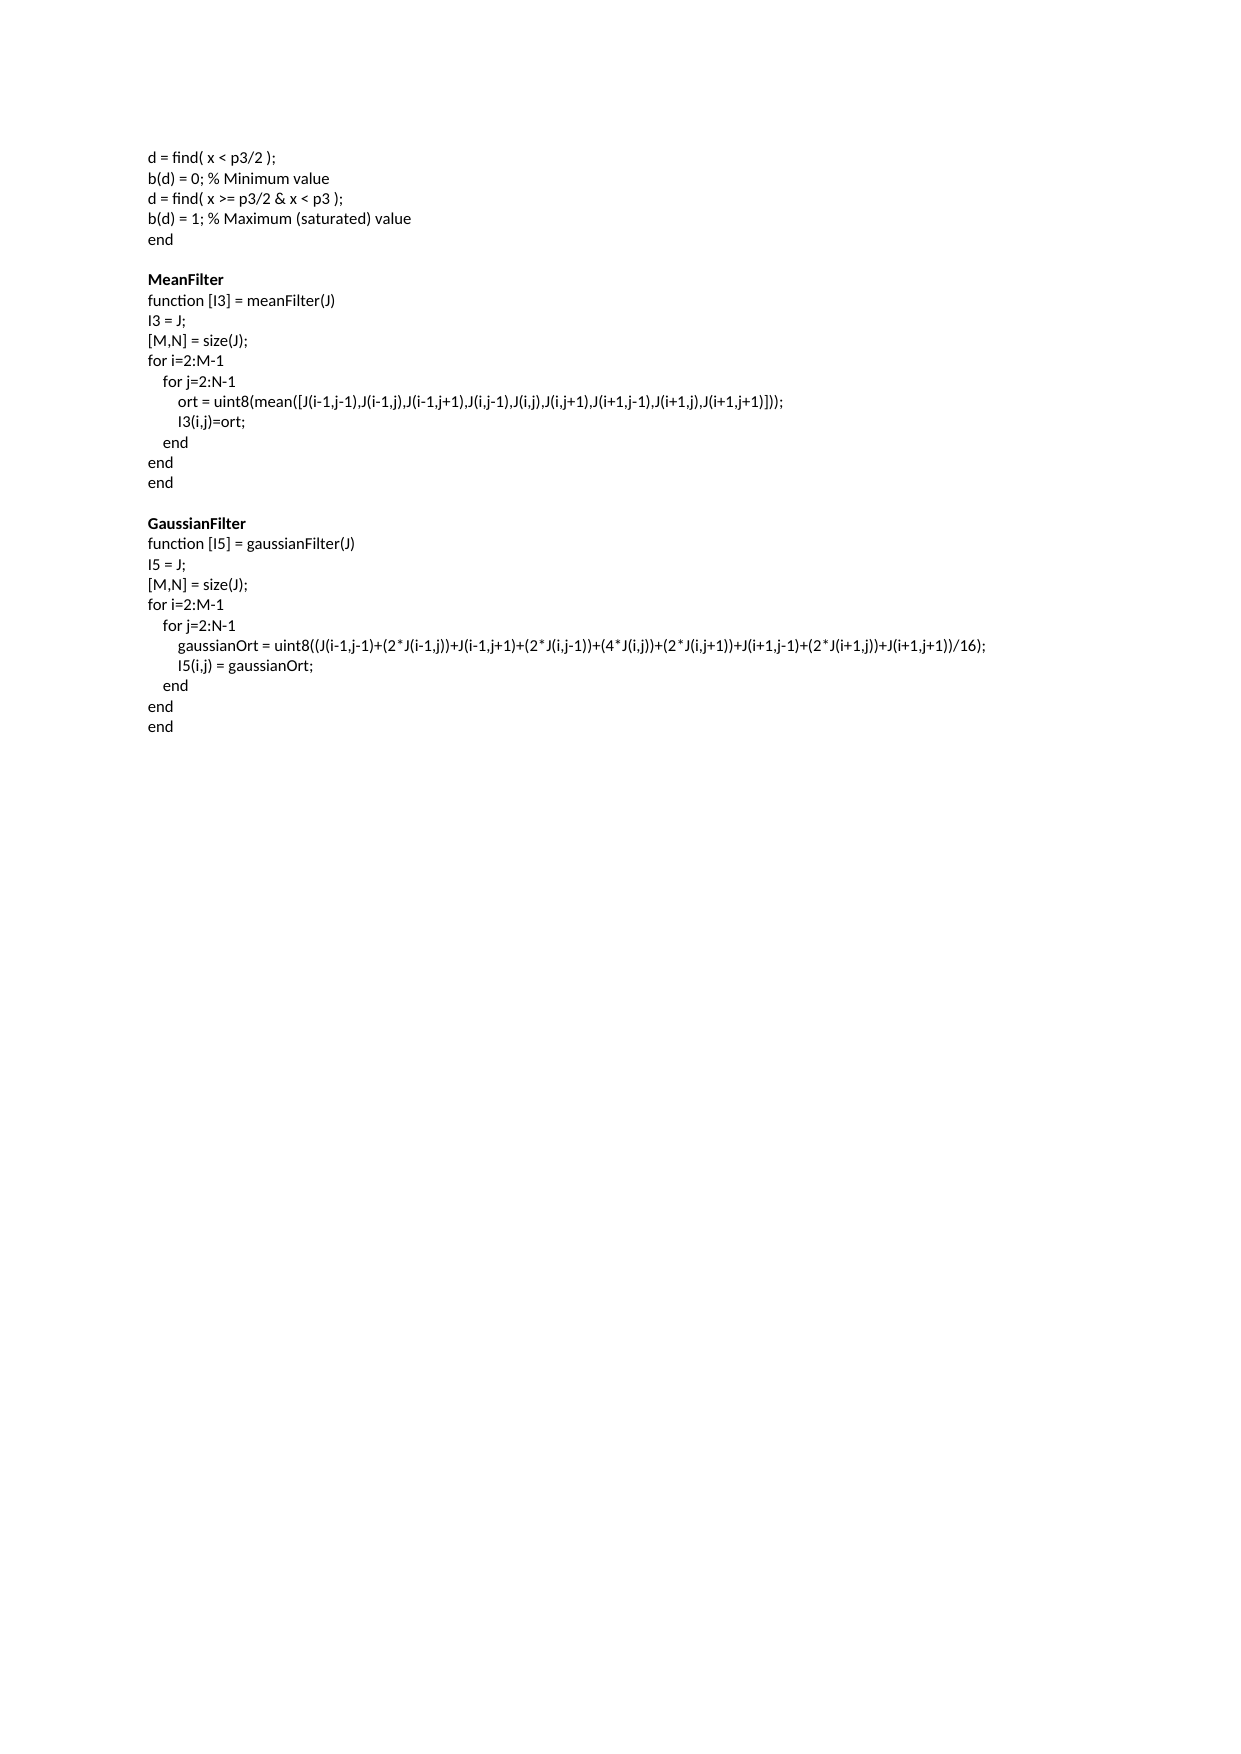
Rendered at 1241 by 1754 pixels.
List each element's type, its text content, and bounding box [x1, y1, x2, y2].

text end [148, 229, 1093, 249]
text end [148, 676, 1093, 696]
text I5 = J; [148, 554, 1093, 574]
text d = find( x < p3/2 ); [148, 148, 1093, 168]
text for i=2:M-1 [148, 351, 1093, 371]
text MeanFilter [148, 269, 1093, 290]
text [M,N] = size(J); [148, 330, 1093, 351]
text I5(i,j) = gaussianOrt; [148, 655, 1093, 676]
text function [I3] = meanFilter(J) [148, 290, 1093, 310]
text b(d) = 1; % Maximum (saturated) value [148, 208, 1093, 229]
text end [148, 432, 1093, 452]
text d = find( x >= p3/2 & x < p3 ); [148, 188, 1093, 208]
text I3(i,j)=ort; [148, 412, 1093, 432]
text b(d) = 0; % Minimum value [148, 168, 1093, 188]
text gaussianOrt = uint8((J(i-1,j-1)+(2*J(i-1,j))+J(i-1,j+1)+(2*J(i,j-1))+(4*J(i,j))+(2*J(i,j+1))+J(i+1,j-1)+(2*J(i+1,j))+J(i+1,j+1))/16); [148, 635, 1093, 655]
text for j=2:N-1 [148, 371, 1093, 391]
text end [148, 452, 1093, 473]
text function [I5] = gaussianFilter(J) [148, 533, 1093, 554]
text end [148, 696, 1093, 716]
text end [148, 473, 1093, 493]
text for i=2:M-1 [148, 594, 1093, 615]
text [M,N] = size(J); [148, 574, 1093, 594]
text ort = uint8(mean([J(i-1,j-1),J(i-1,j),J(i-1,j+1),J(i,j-1),J(i,j),J(i,j+1),J(i+1,j-1),J(i+1,j),J(i+1,j+1)])); [148, 391, 1093, 412]
text GaussianFilter [148, 513, 1093, 533]
text I3 = J; [148, 310, 1093, 330]
text for j=2:N-1 [148, 615, 1093, 635]
text end [148, 716, 1093, 737]
